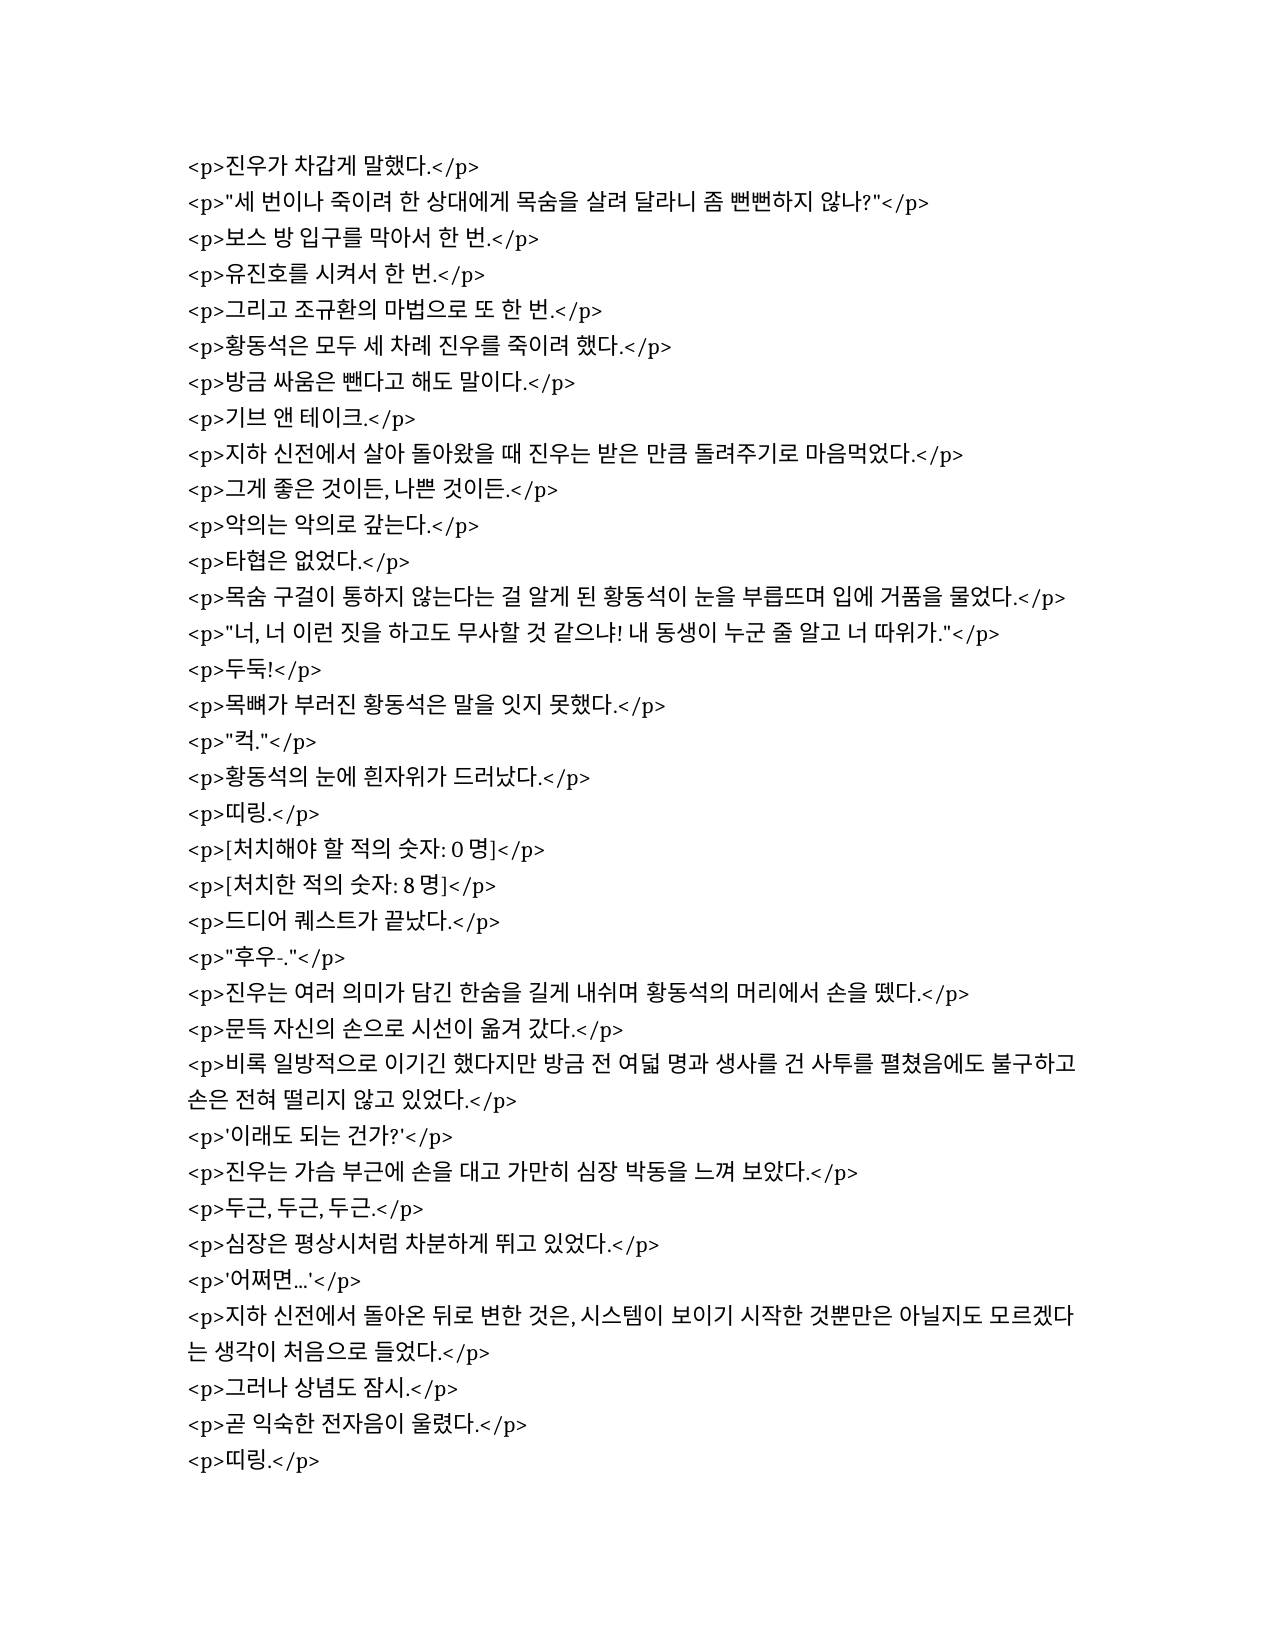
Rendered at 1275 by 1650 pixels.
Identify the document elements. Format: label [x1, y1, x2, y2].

text [187, 150, 1087, 1475]
